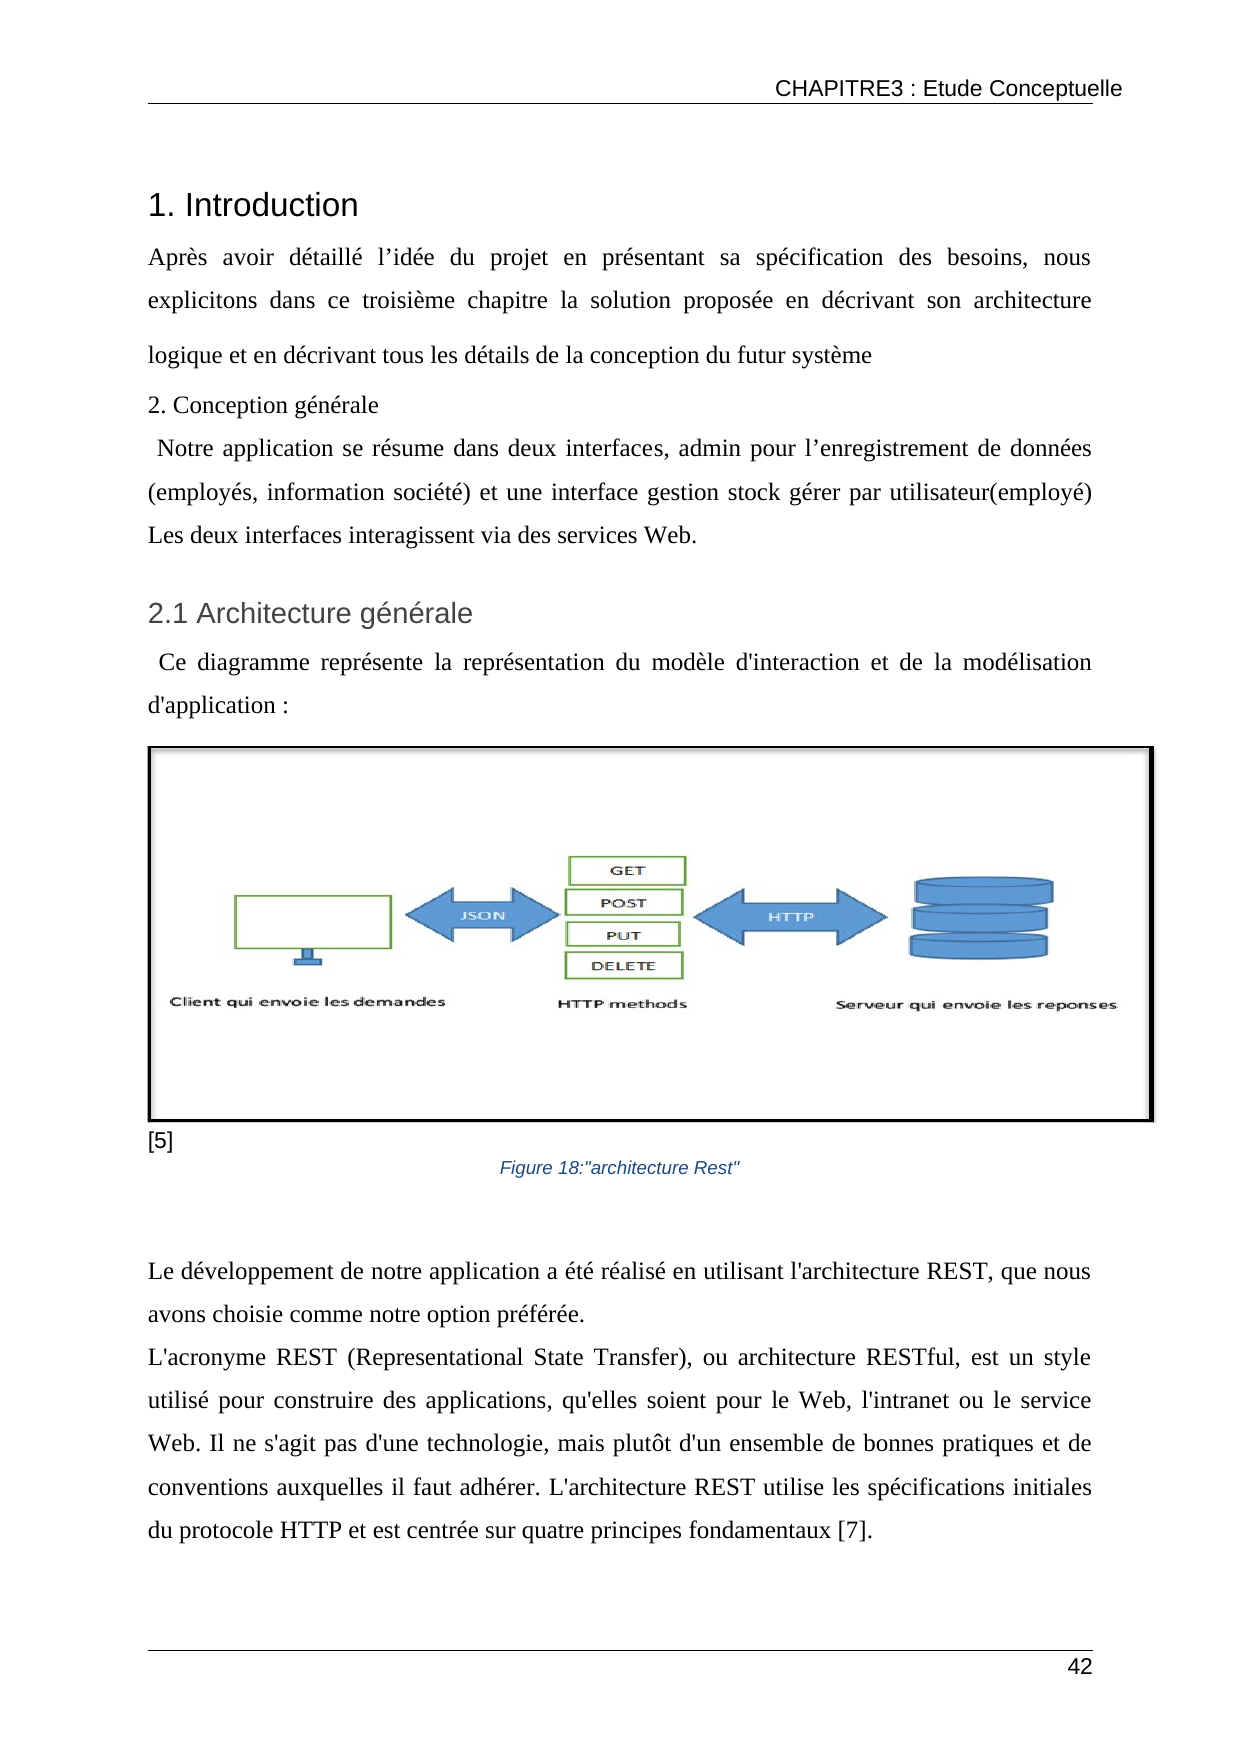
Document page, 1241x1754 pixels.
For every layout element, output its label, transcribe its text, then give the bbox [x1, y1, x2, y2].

list Notre application se résume dans deux interfaces, admin pour l’enregistrement de données (employés, information société) et une interface gestion stock gérer par utilisateur(employé) Les deux interfaces interagissent via des services Web. [148, 433, 1093, 548]
list L'acronyme REST (Representational State Transfer), ou architecture RESTful, est un style utilisé pour construire des applications, qu'elles soient pour le Web, l'intranet ou le service Web. Il ne s'agit pas d'une technologie, mais plutôt d'un ensemble de bonnes pratiques et de conventions auxquelles il faut adhérer. L'architecture REST utilise les spécifications initiales du protocole HTTP et est centrée sur quatre principes fondamentaux [7]. [148, 1342, 1093, 1543]
list Le développement de notre application a été réalisé en utilisant l'architecture REST, que nous avons choisie comme notre option préférée. [148, 1256, 1093, 1328]
list Ce diagramme représente la représentation du modèle d'interaction et de la modélisation d'application : [148, 647, 1093, 719]
picture [147, 746, 1157, 1123]
subtitle 1. Introduction [148, 185, 1093, 223]
text Figure 18:"architecture Rest" [148, 1157, 1093, 1178]
subtitle 2.1 Architecture générale [148, 596, 1093, 630]
list Après avoir détaillé l’idée du projet en présentant sa spécification des besoins, nous explicitons dans ce troisième chapitre la solution proposée en décrivant son architecture logique et en décrivant tous les détails de la conception du futur système [148, 242, 1093, 371]
list 2. Conception générale [148, 390, 1093, 419]
